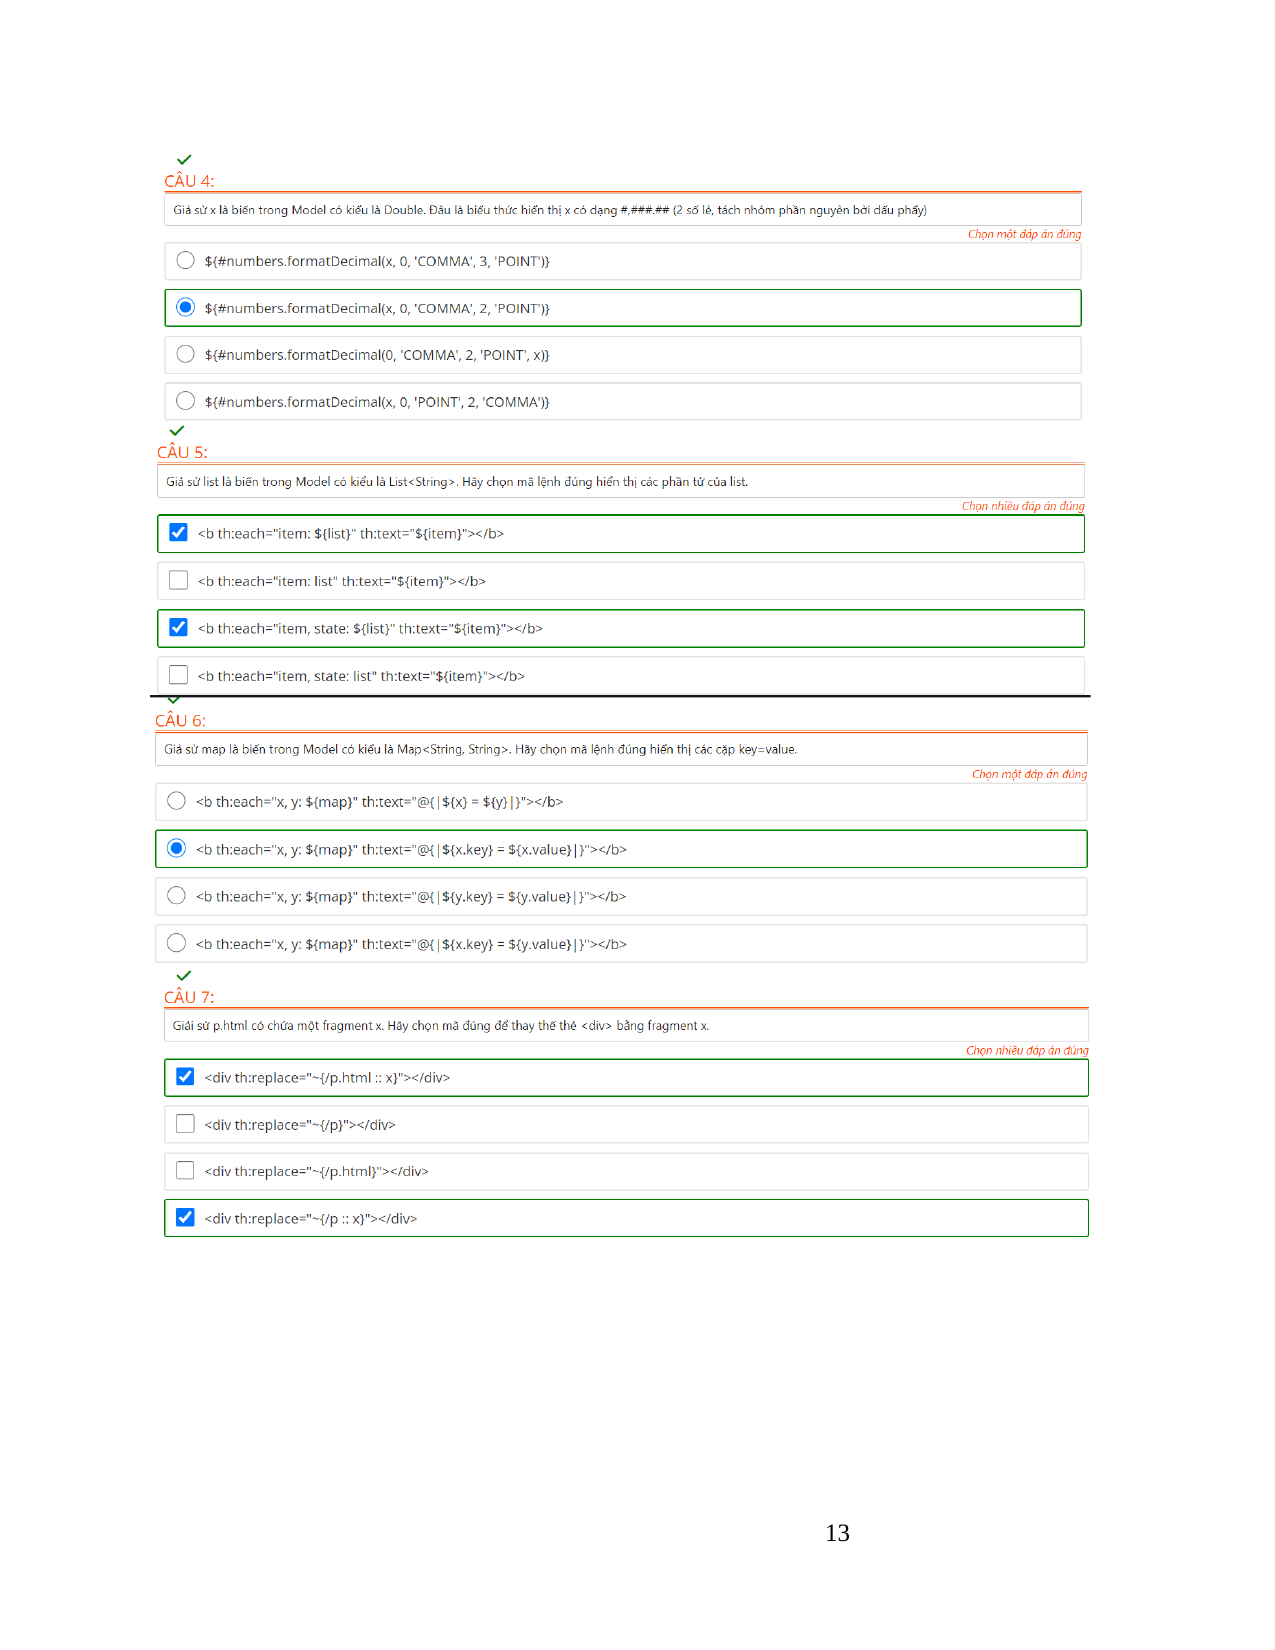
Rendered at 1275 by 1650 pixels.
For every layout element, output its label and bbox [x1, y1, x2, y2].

picture [150, 150, 1091, 1239]
